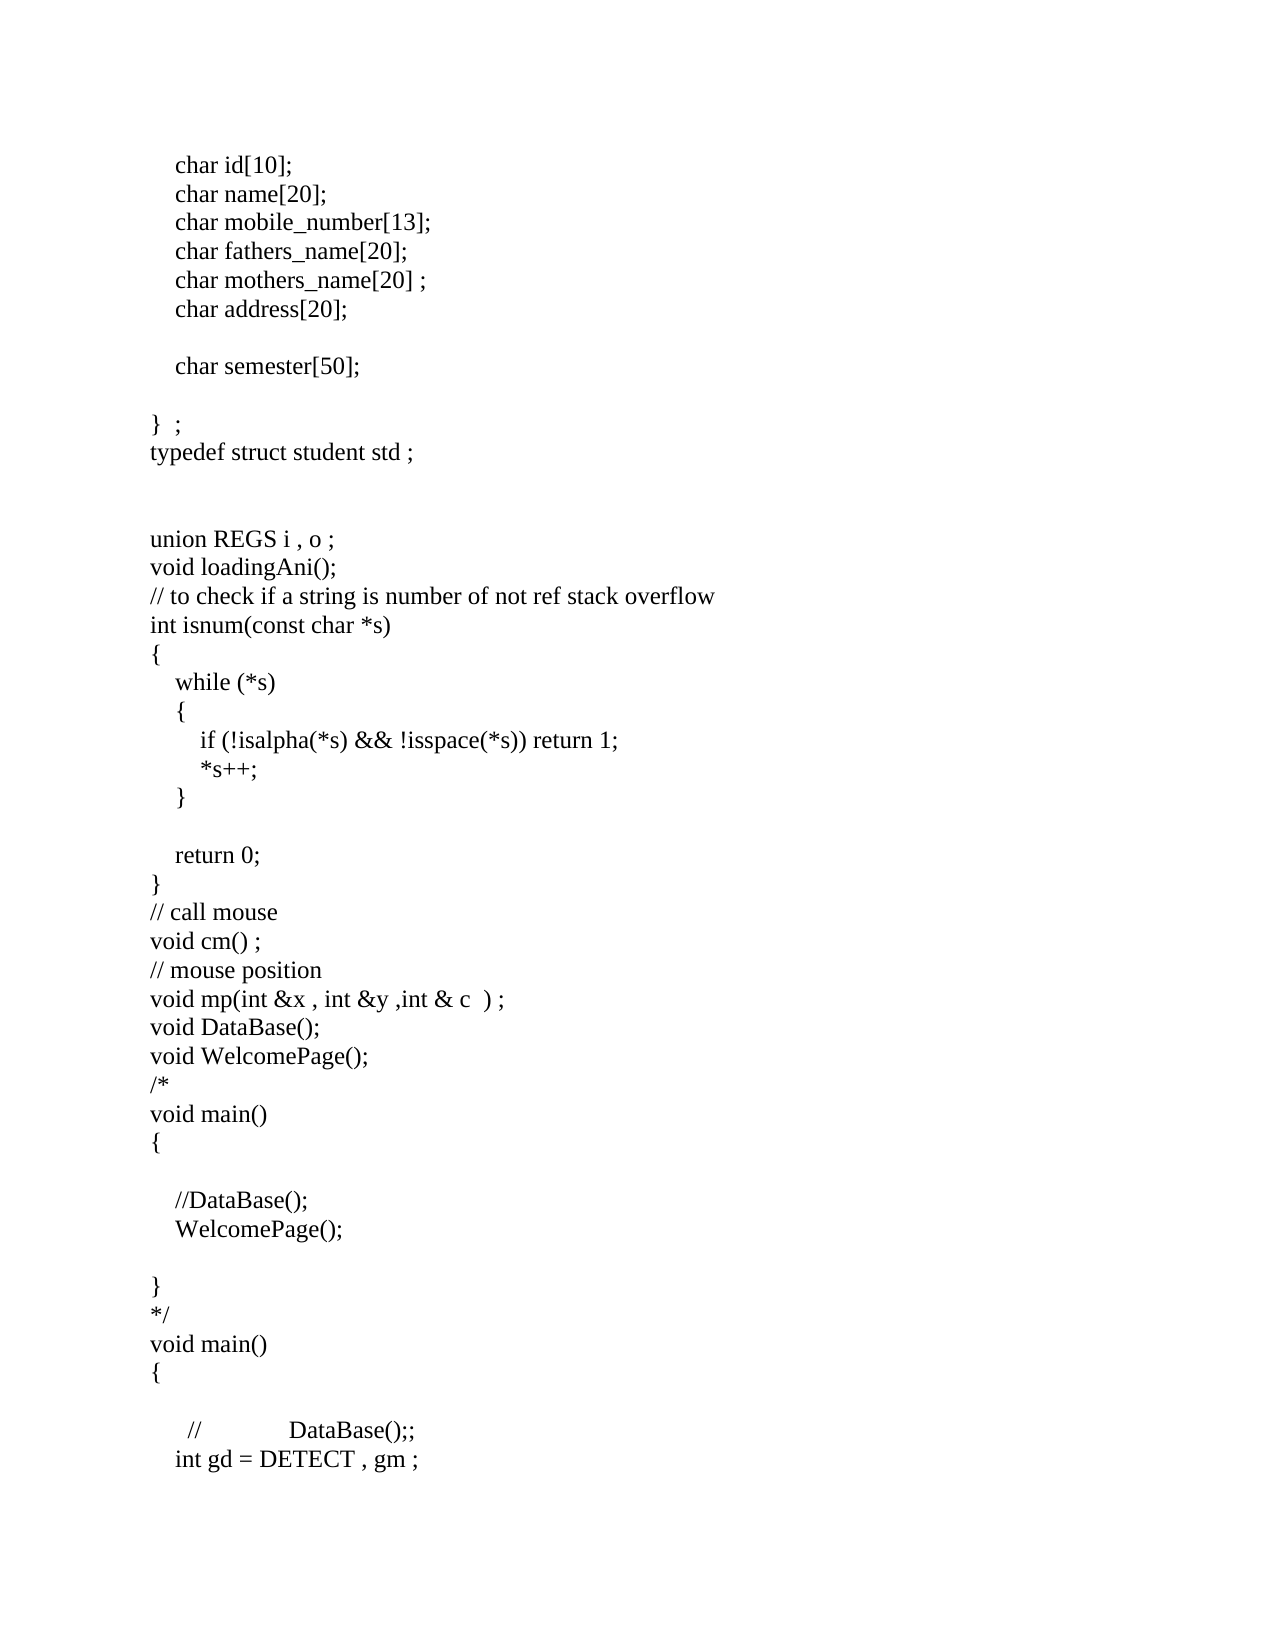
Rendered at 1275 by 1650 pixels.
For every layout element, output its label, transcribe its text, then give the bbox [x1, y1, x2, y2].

text if (!isalpha(*s) && !isspace(*s)) return 1; [150, 725, 1125, 754]
text // call mouse [150, 897, 1125, 926]
text */ [150, 1300, 1125, 1329]
text char id[10]; [150, 150, 1125, 179]
text } [150, 869, 1125, 897]
text char mothers_name[20] ; [150, 265, 1125, 294]
text /* [150, 1070, 1125, 1099]
text char mobile_number[13]; [150, 207, 1125, 236]
text void main() [150, 1099, 1125, 1127]
text } [150, 782, 1125, 811]
text return 0; [150, 840, 1125, 869]
text //DataBase(); [150, 1185, 1125, 1214]
text *s++; [150, 754, 1125, 782]
text { [150, 696, 1125, 725]
text char semester[50]; [150, 351, 1125, 380]
text while (*s) [150, 667, 1125, 696]
text void DataBase(); [150, 1012, 1125, 1041]
text int isnum(const char *s) [150, 610, 1125, 639]
text void loadingAni(); [150, 552, 1125, 581]
text { [150, 639, 1125, 667]
text char address[20]; [150, 294, 1125, 322]
text } ; [150, 409, 1125, 437]
text // DataBase();; [150, 1415, 1125, 1444]
text void WelcomePage(); [150, 1041, 1125, 1070]
text { [150, 1357, 1125, 1386]
text // mouse position [150, 955, 1125, 984]
text char name[20]; [150, 179, 1125, 207]
text void mp(int &x , int &y ,int & c ) ; [150, 984, 1125, 1012]
text char fathers_name[20]; [150, 236, 1125, 265]
text void cm() ; [150, 926, 1125, 955]
text union REGS i , o ; [150, 524, 1125, 552]
text { [150, 1127, 1125, 1156]
text WelcomePage(); [150, 1214, 1125, 1242]
text } [150, 1271, 1125, 1300]
text int gd = DETECT , gm ; [150, 1444, 1125, 1472]
text typedef struct student std ; [150, 437, 1125, 466]
text // to check if a string is number of not ref stack overflow [150, 581, 1125, 610]
text void main() [150, 1329, 1125, 1357]
